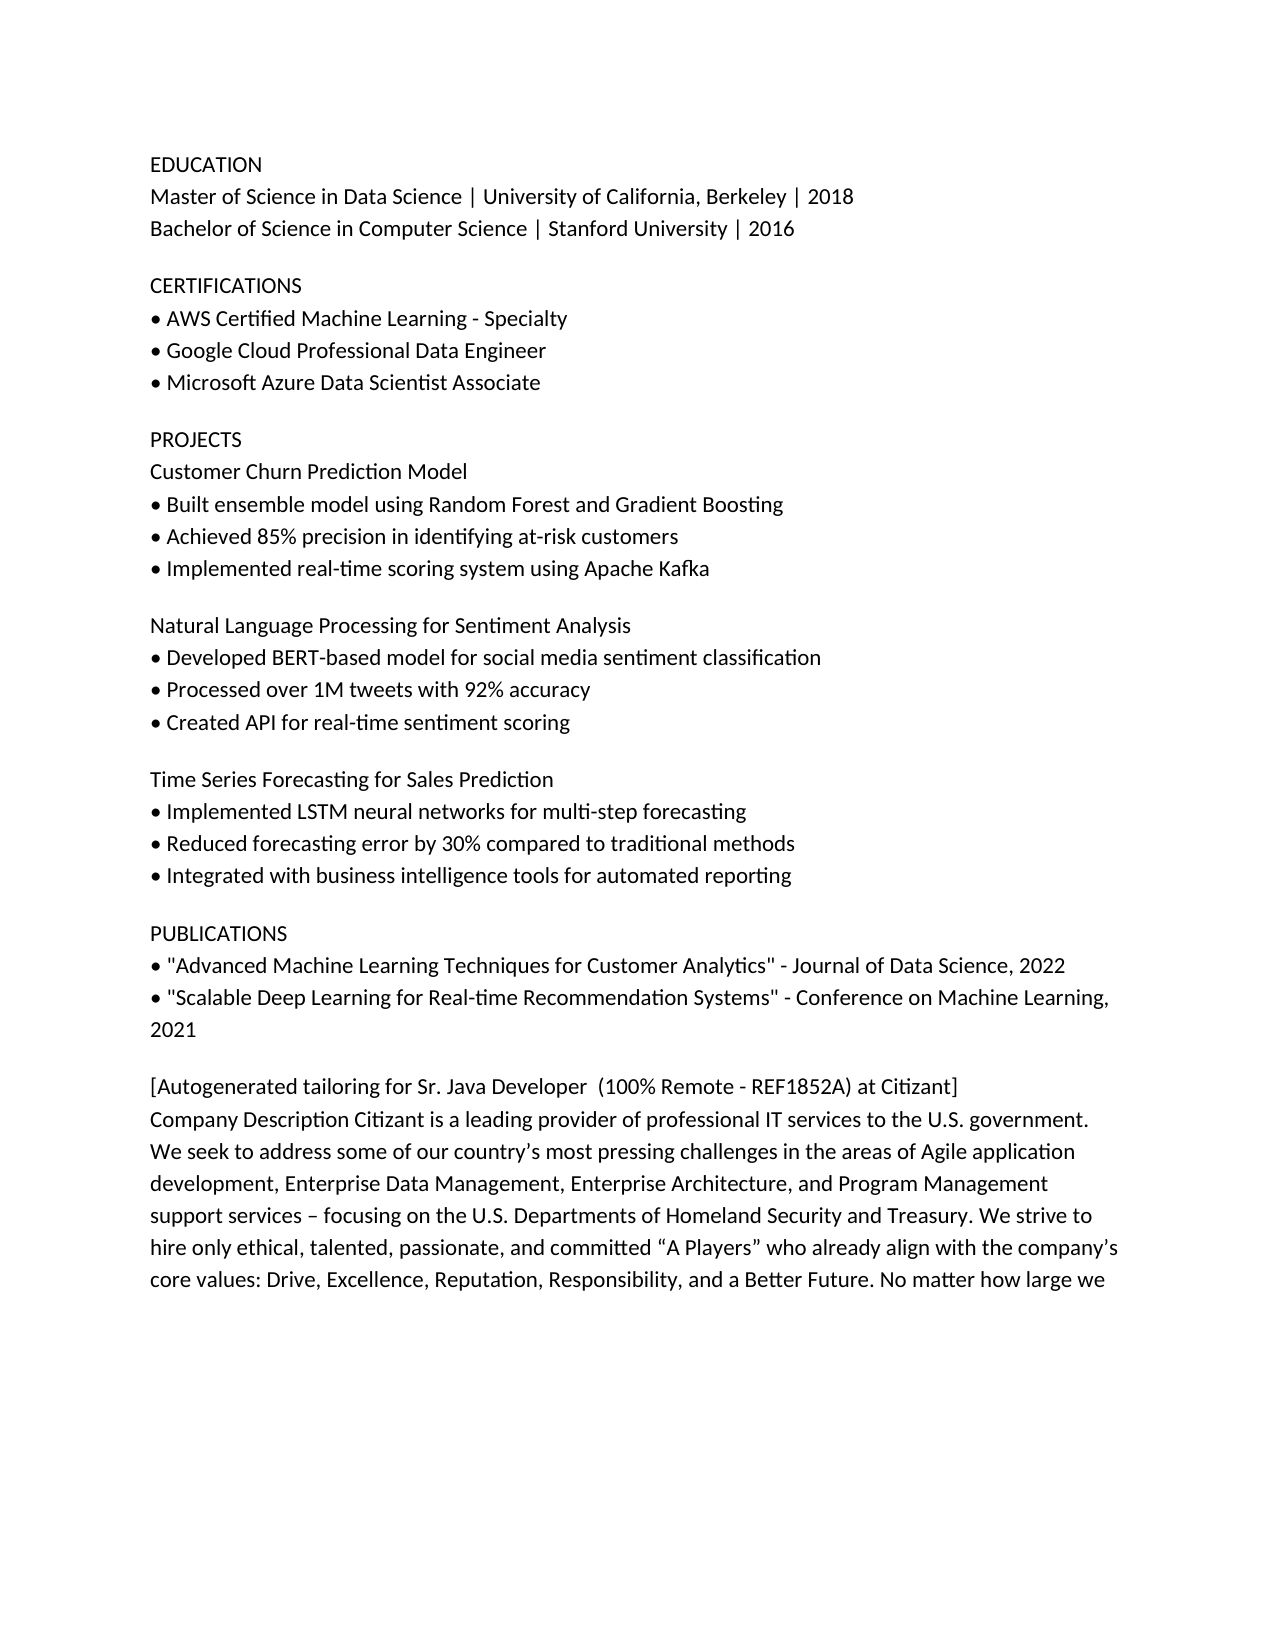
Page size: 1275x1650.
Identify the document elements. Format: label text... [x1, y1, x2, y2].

text PROJECTS Customer Churn Prediction Model • Built ensemble model using Random Forest and Gradient Boosting • Achieved 85% precision in identifying at-risk customers • Implemented real-time scoring system using Apache Kafka [150, 425, 1125, 582]
text Natural Language Processing for Sentiment Analysis • Developed BERT-based model for social media sentiment classification • Processed over 1M tweets with 92% accuracy • Created API for real-time sentiment scoring [150, 611, 1125, 736]
text Time Series Forecasting for Sales Prediction • Implemented LSTM neural networks for multi-step forecasting • Reduced forecasting error by 30% compared to traditional methods • Integrated with business intelligence tools for automated reporting [150, 765, 1125, 889]
text PUBLICATIONS • "Advanced Machine Learning Techniques for Customer Analytics" - Journal of Data Science, 2022 • "Scalable Deep Learning for Real-time Recommendation Systems" - Conference on Machine Learning, 2021 [150, 919, 1125, 1043]
text EDUCATION Master of Science in Data Science | University of California, Berkeley | 2018 Bachelor of Science in Computer Science | Stanford University | 2016 [150, 150, 1125, 242]
text CERTIFICATIONS • AWS Certified Machine Learning - Specialty • Google Cloud Professional Data Engineer • Microsoft Azure Data Scientist Associate [150, 272, 1125, 396]
text [Autogenerated tailoring for Sr. Java Developer (100% Remote - REF1852A) at Citizant] Company Description Citizant is a leading provider of professional IT services to the U.S. government. We seek to address some of our country’s most pressing challenges in the areas of Agile application development, Enterprise Data Management, Enterprise Architecture, and Program Management support services – focusing on the U.S. Departments of Homeland Security and Treasury. We strive to hire only ethical, talented, passionate, and committed “A Players” who already align with the company’s core values: Drive, Excellence, Reputation, Responsibility, and a Better Future. No matter how large we [150, 1072, 1125, 1294]
